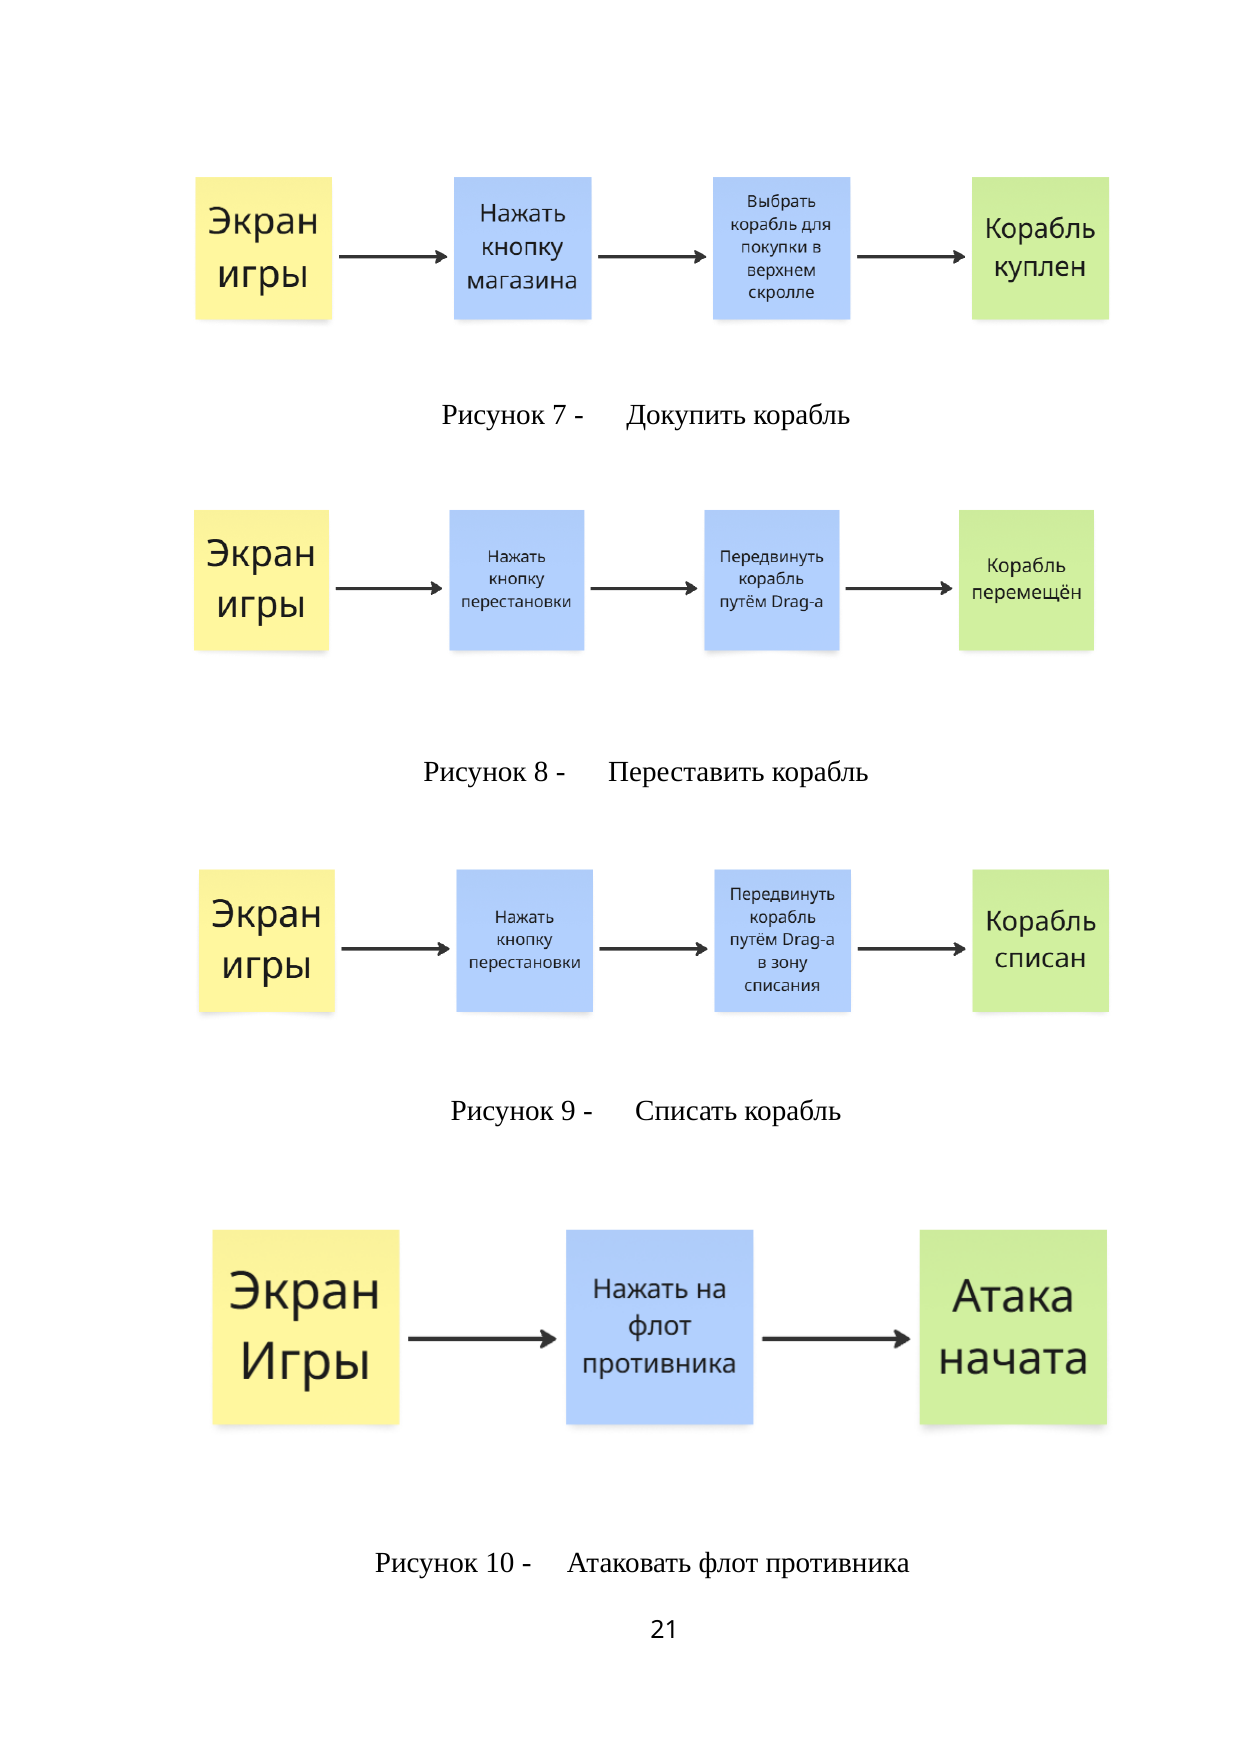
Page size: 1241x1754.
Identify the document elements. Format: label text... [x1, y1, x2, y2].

picture [177, 812, 1152, 1052]
text Списать корабль [215, 1093, 1152, 1127]
picture [177, 118, 1152, 356]
text Атаковать флот противника [215, 1545, 1152, 1579]
text Докупить корабль [215, 397, 1152, 431]
picture [177, 456, 1152, 713]
text Переставить корабль [215, 754, 1152, 788]
picture [177, 1151, 1152, 1504]
